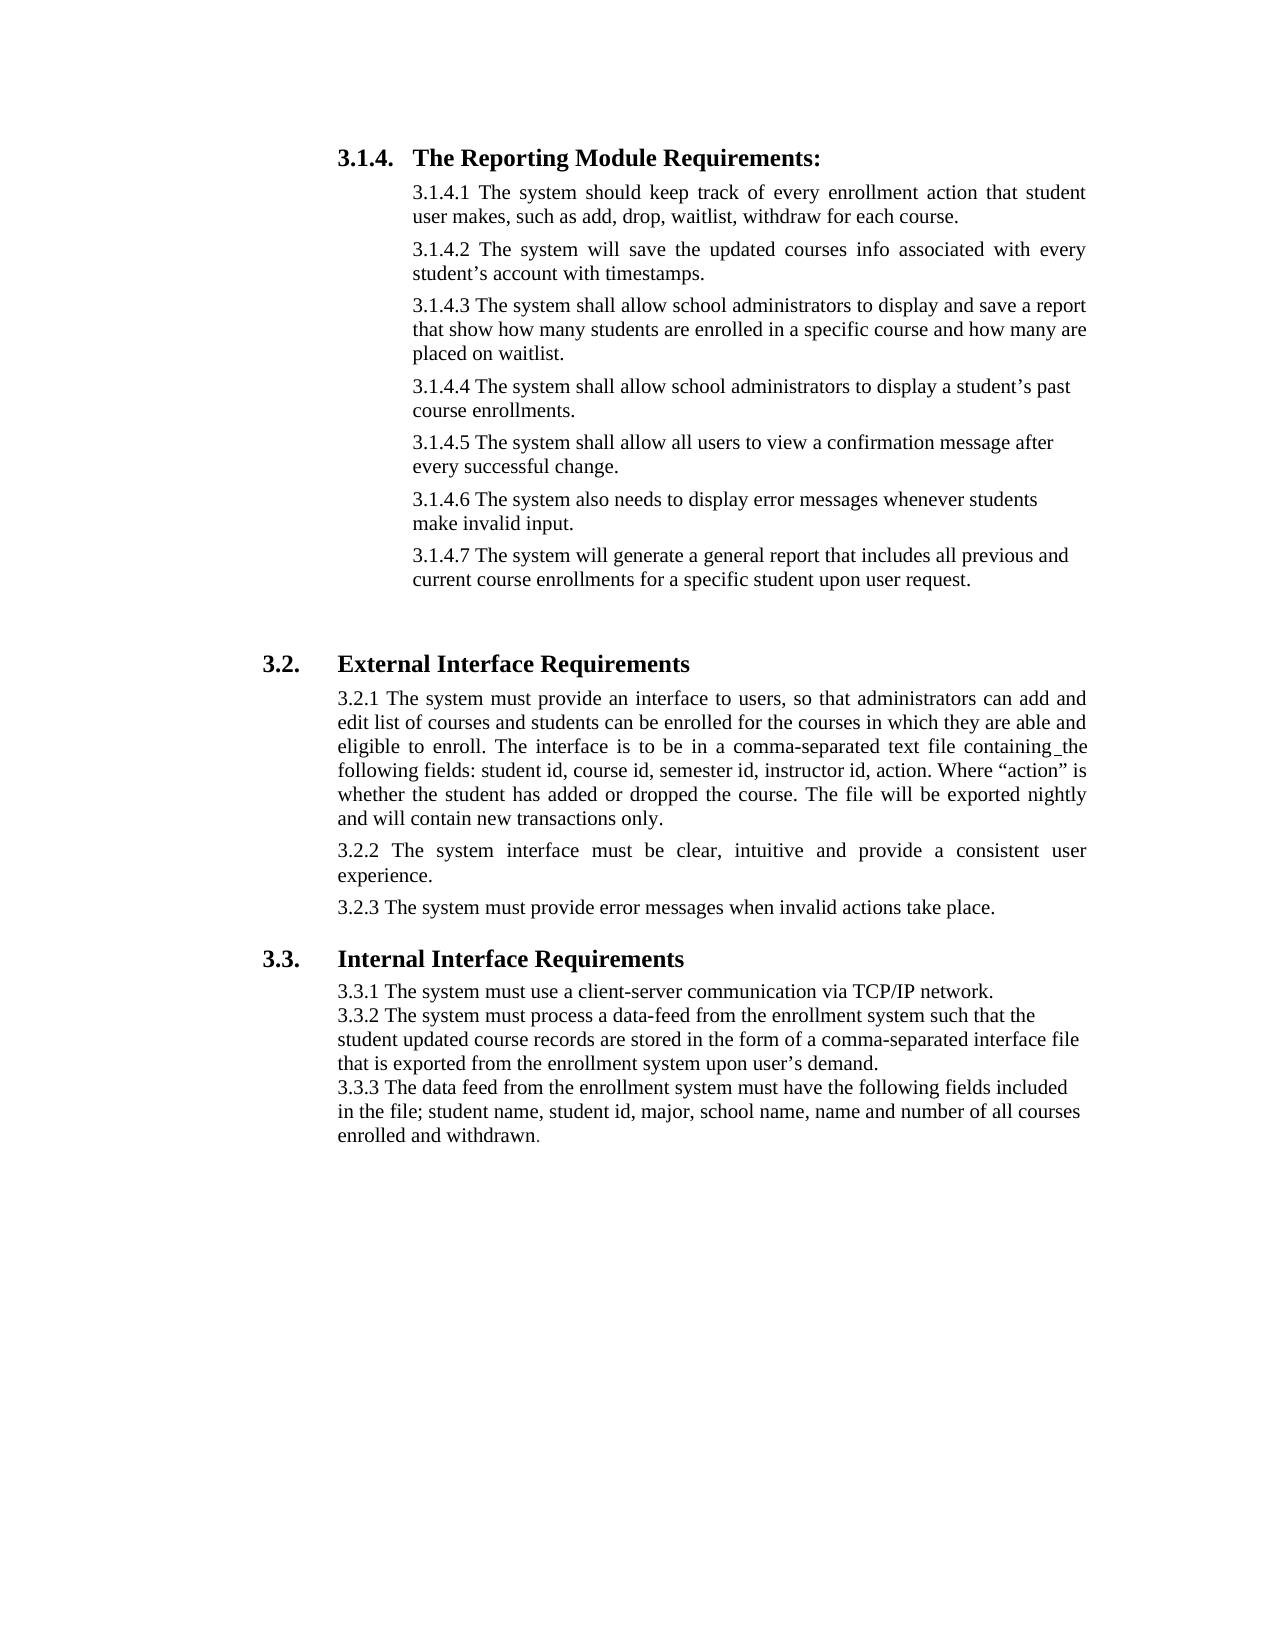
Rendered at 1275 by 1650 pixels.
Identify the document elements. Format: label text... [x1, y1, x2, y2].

text 3.1.4.5 The system shall allow all users to view a confirmation message after every successful change. [412, 430, 1087, 478]
text 3.3.1 The system must use a client-server communication via TCP/IP network. [337, 979, 1087, 1003]
text 3.1.4.7 The system will generate a general report that includes all previous and current course enrollments for a specific student upon user request. [412, 543, 1087, 591]
subtitle The Reporting Module Requirements: [337, 143, 1087, 172]
text 3.2.2 The system interface must be clear, intuitive and provide a consistent user experience. [337, 838, 1087, 887]
text 3.1.4.6 The system also needs to display error messages whenever students make invalid input. [412, 487, 1087, 535]
text 3.1.4.4 The system shall allow school administrators to display a student’s past course enrollments. [412, 374, 1087, 422]
text 3.2.1 The system must provide an interface to users, so that administrators can add and edit list of courses and students can be enrolled for the courses in which they are able and eligible to enroll. The interface is to be in a comma-separated text file containing the following fields: student id, course id, semester id, instructor id, action. Where “action” is whether the student has added or dropped the course. The file will be exported nightly and will contain new transactions only. [337, 686, 1087, 830]
text 3.1.4.1 The system should keep track of every enrollment action that student user makes, such as add, drop, waitlist, withdraw for each course. [412, 180, 1087, 228]
text 3.3.3 The data feed from the enrollment system must have the following fields included in the file; student name, student id, major, school name, name and number of all courses enrolled and withdrawn. [337, 1075, 1087, 1147]
text 3.2.3 The system must provide error messages when invalid actions take place. [337, 895, 1087, 919]
subtitle Internal Interface Requirements [262, 944, 1087, 973]
text 3.1.4.2 The system will save the updated courses info associated with every student’s account with timestamps. [412, 237, 1087, 285]
text 3.1.4.3 The system shall allow school administrators to display and save a report that show how many students are enrolled in a specific course and how many are placed on waitlist. [412, 293, 1087, 365]
subtitle External Interface Requirements [262, 649, 1087, 677]
text 3.3.2 The system must process a data-feed from the enrollment system such that the student updated course records are stored in the form of a comma-separated interface file that is exported from the enrollment system upon user’s demand. [337, 1003, 1087, 1075]
